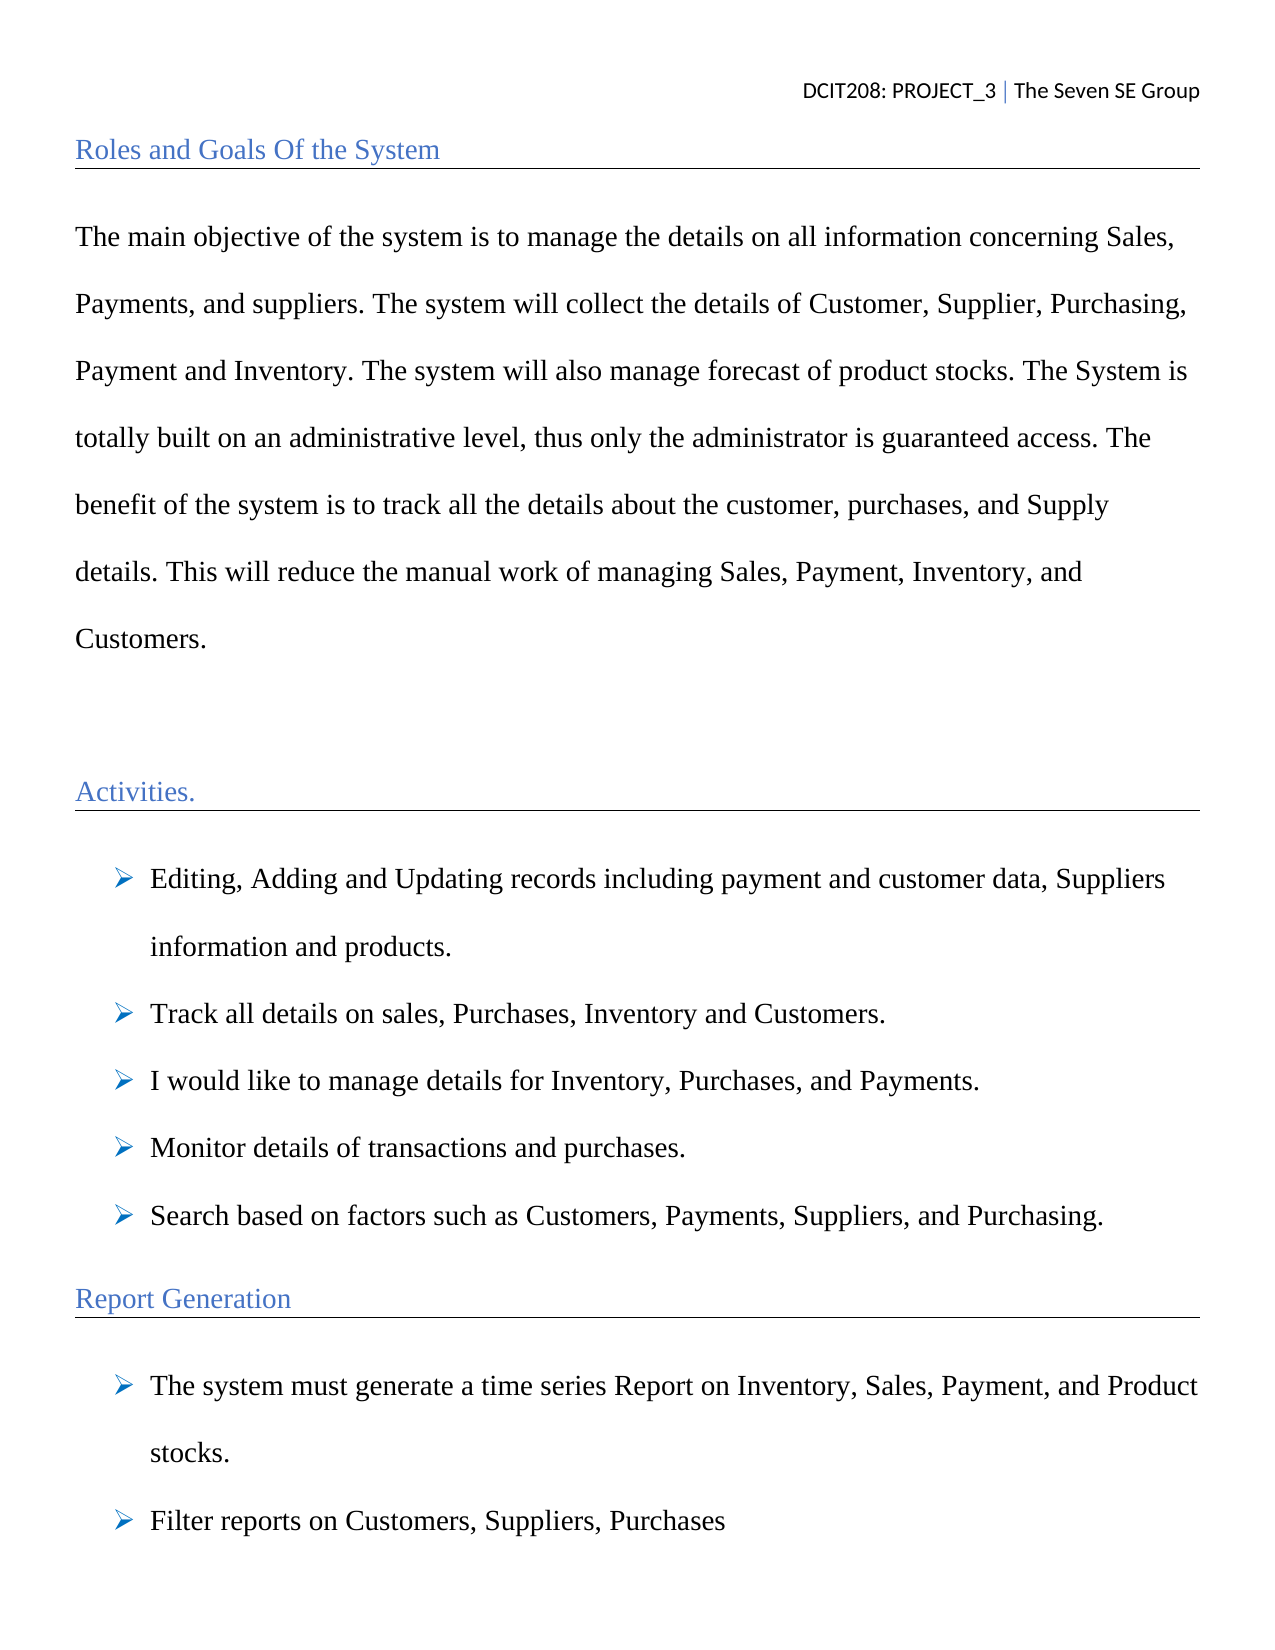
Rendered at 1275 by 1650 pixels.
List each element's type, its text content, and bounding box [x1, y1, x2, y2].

text Activities. [75, 774, 1200, 810]
list Track all details on sales, Purchases, Inventory and Customers. [112, 996, 1200, 1029]
list Filter reports on Customers, Suppliers, Purchases [112, 1503, 1200, 1536]
text The main objective of the system is to manage the details on all information concerning Sales, Payments, and suppliers. The system will collect the details of Customer, Supplier, Purchasing, Payment and Inventory. The system will also manage forecast of product stocks. The System is totally built on an administrative level, thus only the administrator is guaranteed access. The benefit of the system is to track all the details about the customer, purchases, and Supply details. This will reduce the manual work of managing Sales, Payment, Inventory, and Customers. [75, 219, 1200, 655]
list Monitor details of transactions and purchases. [112, 1130, 1200, 1164]
text Report Generation [75, 1282, 1200, 1317]
list Editing, Adding and Updating records including payment and customer data, Suppliers information and products. [112, 861, 1200, 962]
list Search based on factors such as Customers, Payments, Suppliers, and Purchasing. [112, 1198, 1200, 1231]
list I would like to manage details for Inventory, Purchases, and Payments. [112, 1063, 1200, 1097]
list The system must generate a time series Report on Inventory, Sales, Payment, and Product stocks. [112, 1368, 1200, 1469]
text Roles and Goals Of the System [75, 132, 1200, 168]
